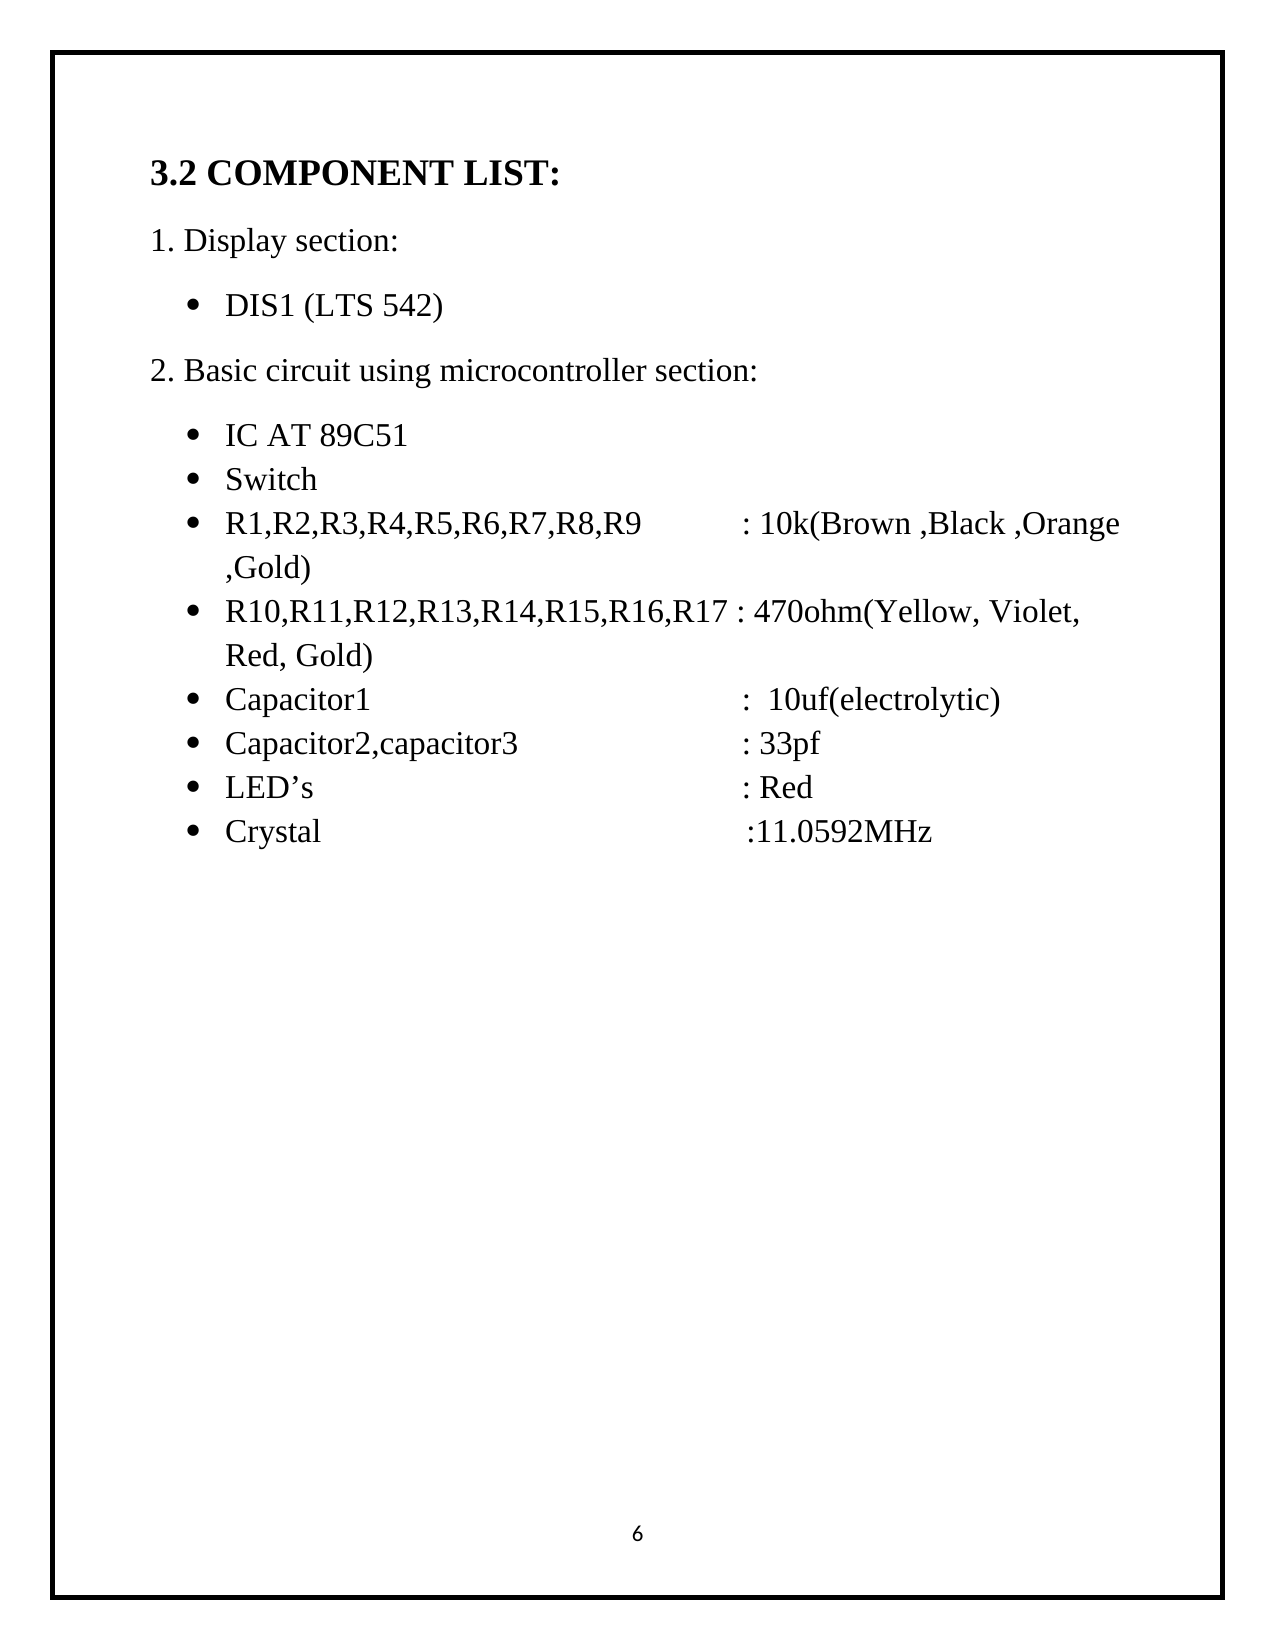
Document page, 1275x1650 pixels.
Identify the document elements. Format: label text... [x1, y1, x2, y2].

list Capacitor2,capacitor3 : 33pf [187, 723, 1125, 762]
text 3.2 COMPONENT LIST: [150, 150, 1125, 193]
list DIS1 (LTS 542) [187, 285, 1125, 324]
list Crystal :11.0592MHz [187, 812, 1125, 850]
list IC AT 89C51 [187, 415, 1125, 453]
list R1,R2,R3,R4,R5,R6,R7,R8,R9 : 10k(Brown ,Black ,Orange ,Gold) [187, 503, 1125, 586]
list LED’s : Red [187, 768, 1125, 806]
text 1. Display section: [150, 220, 1125, 259]
list Capacitor1 : 10uf(electrolytic) [187, 679, 1125, 718]
list Switch [187, 459, 1125, 497]
list R10,R11,R12,R13,R14,R15,R16,R17 : 470ohm(Yellow, Violet, Red, Gold) [187, 591, 1125, 674]
text 2. Basic circuit using microcontroller section: [150, 350, 1125, 388]
